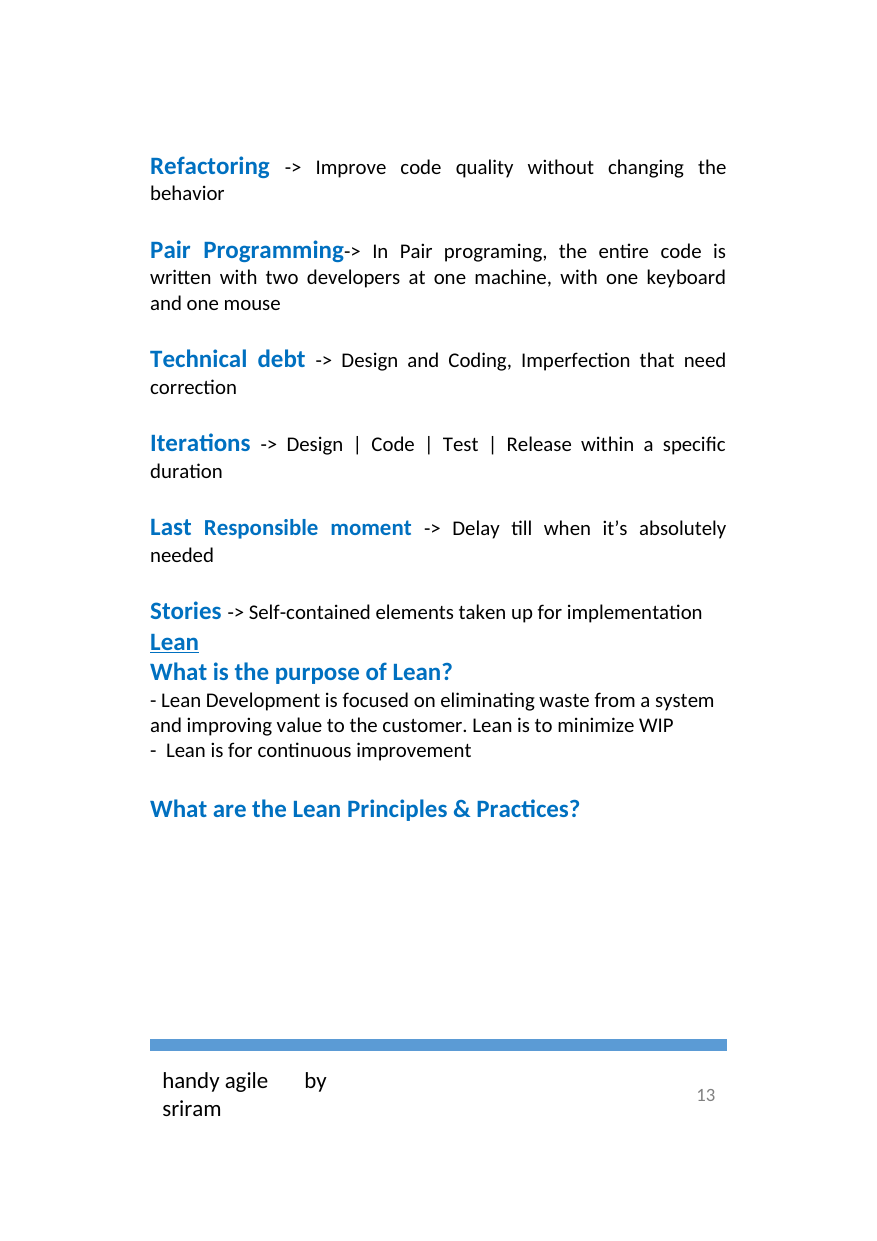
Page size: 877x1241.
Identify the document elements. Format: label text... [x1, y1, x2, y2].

text What is the purpose of Lean? [150, 656, 727, 687]
text - Lean Development is focused on eliminating waste from a system and improving value to the customer. Lean is to minimize WIP [150, 687, 727, 738]
text Technical debt -> Design and Coding, Imperfection that need correction [150, 343, 727, 399]
text Iterations -> Design | Code | Test | Release within a specific duration [150, 427, 727, 483]
text Stories -> Self-contained elements taken up for implementation [150, 595, 727, 626]
text - Lean is for continuous improvement [150, 738, 727, 763]
text Refactoring -> Improve code quality without changing the behavior [150, 150, 727, 206]
text What are the Lean Principles & Practices? [150, 793, 727, 824]
text Lean [150, 626, 727, 656]
text Last Responsible moment -> Delay till when it’s absolutely needed [150, 511, 727, 567]
text Pair Programming-> In Pair programing, the entire code is written with two developers at one machine, with one keyboard and one mouse [150, 234, 727, 315]
